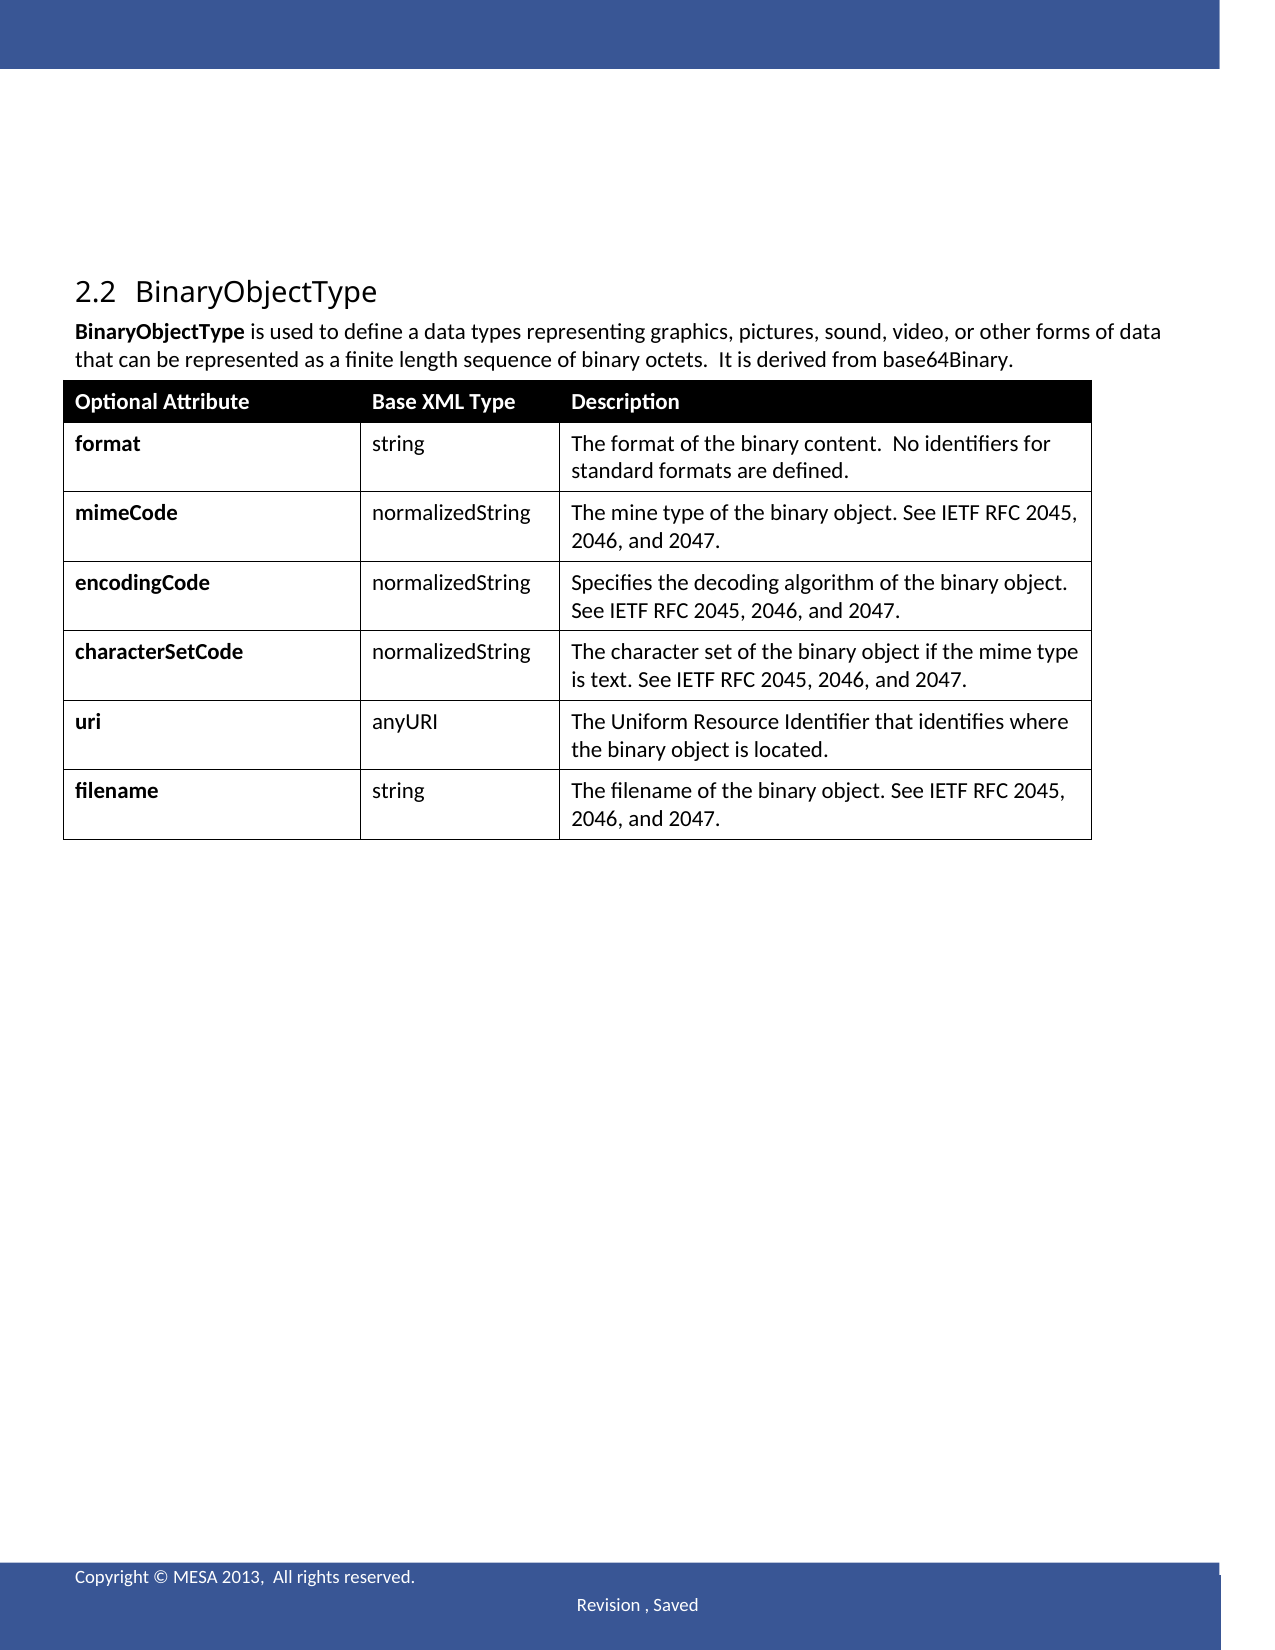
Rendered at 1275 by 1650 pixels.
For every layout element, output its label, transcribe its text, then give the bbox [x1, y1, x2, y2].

table_cell characterSetCode [64, 631, 360, 700]
table_cell string [361, 423, 559, 491]
table_cell anyURI [361, 701, 559, 769]
table_cell The mine type of the binary object. See IETF RFC 2045, 2046, and 2047. [560, 492, 1091, 561]
table_cell string [361, 770, 559, 839]
table_cell normalizedString [361, 631, 559, 700]
table_cell uri [64, 701, 360, 769]
table_header Base XML Type [361, 381, 560, 421]
table_cell filename [64, 770, 360, 839]
table_cell normalizedString [361, 562, 559, 630]
table_cell The character set of the binary object if the mime type is text. See IETF RFC 2045, 2046, and 2047. [560, 631, 1091, 700]
text BinaryObjectType is used to define a data types representing graphics, pictures, sound, video, or other forms of data that can be represented as a finite length sequence of binary octets. It is derived from base64Binary. [75, 317, 1200, 373]
table_cell mimeCode [64, 492, 360, 561]
table_cell format [64, 423, 360, 491]
table_header Optional Attribute [64, 381, 361, 421]
table_cell The Uniform Resource Identifier that identifies where the binary object is located. [560, 701, 1091, 769]
table_cell Specifies the decoding algorithm of the binary object. See IETF RFC 2045, 2046, and 2047. [560, 562, 1091, 630]
table_cell encodingCode [64, 562, 360, 630]
table_header Description [560, 381, 1091, 421]
subtitle BinaryObjectType [75, 272, 1200, 311]
table_cell The filename of the binary object. See IETF RFC 2045, 2046, and 2047. [560, 770, 1091, 839]
table_cell normalizedString [361, 492, 559, 561]
table_cell The format of the binary content. No identifiers for standard formats are defined. [560, 423, 1091, 491]
